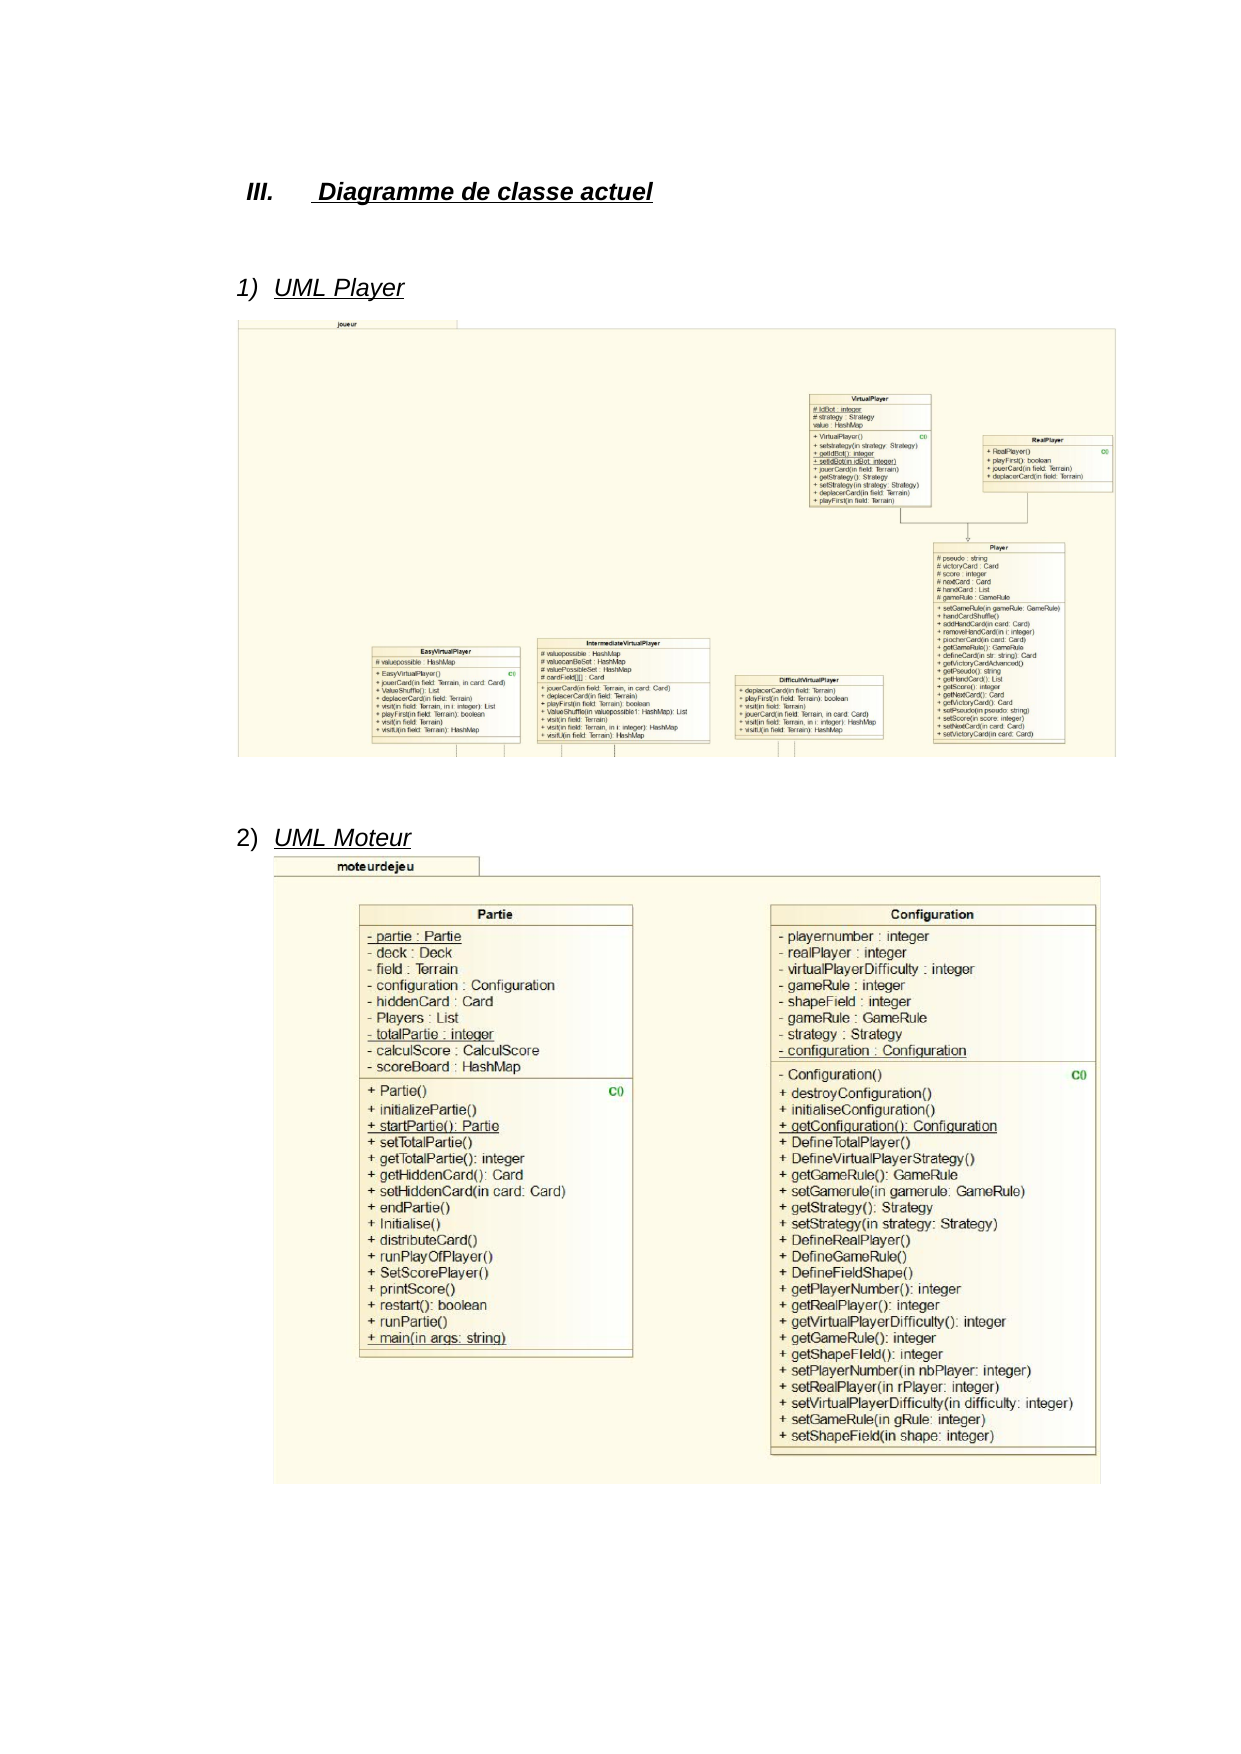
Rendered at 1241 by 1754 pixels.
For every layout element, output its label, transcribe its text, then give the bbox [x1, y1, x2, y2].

picture [236, 320, 1117, 757]
picture [273, 853, 1101, 1484]
list Diagramme de classe actuel [274, 177, 1063, 206]
list UML Player [236, 273, 1063, 301]
